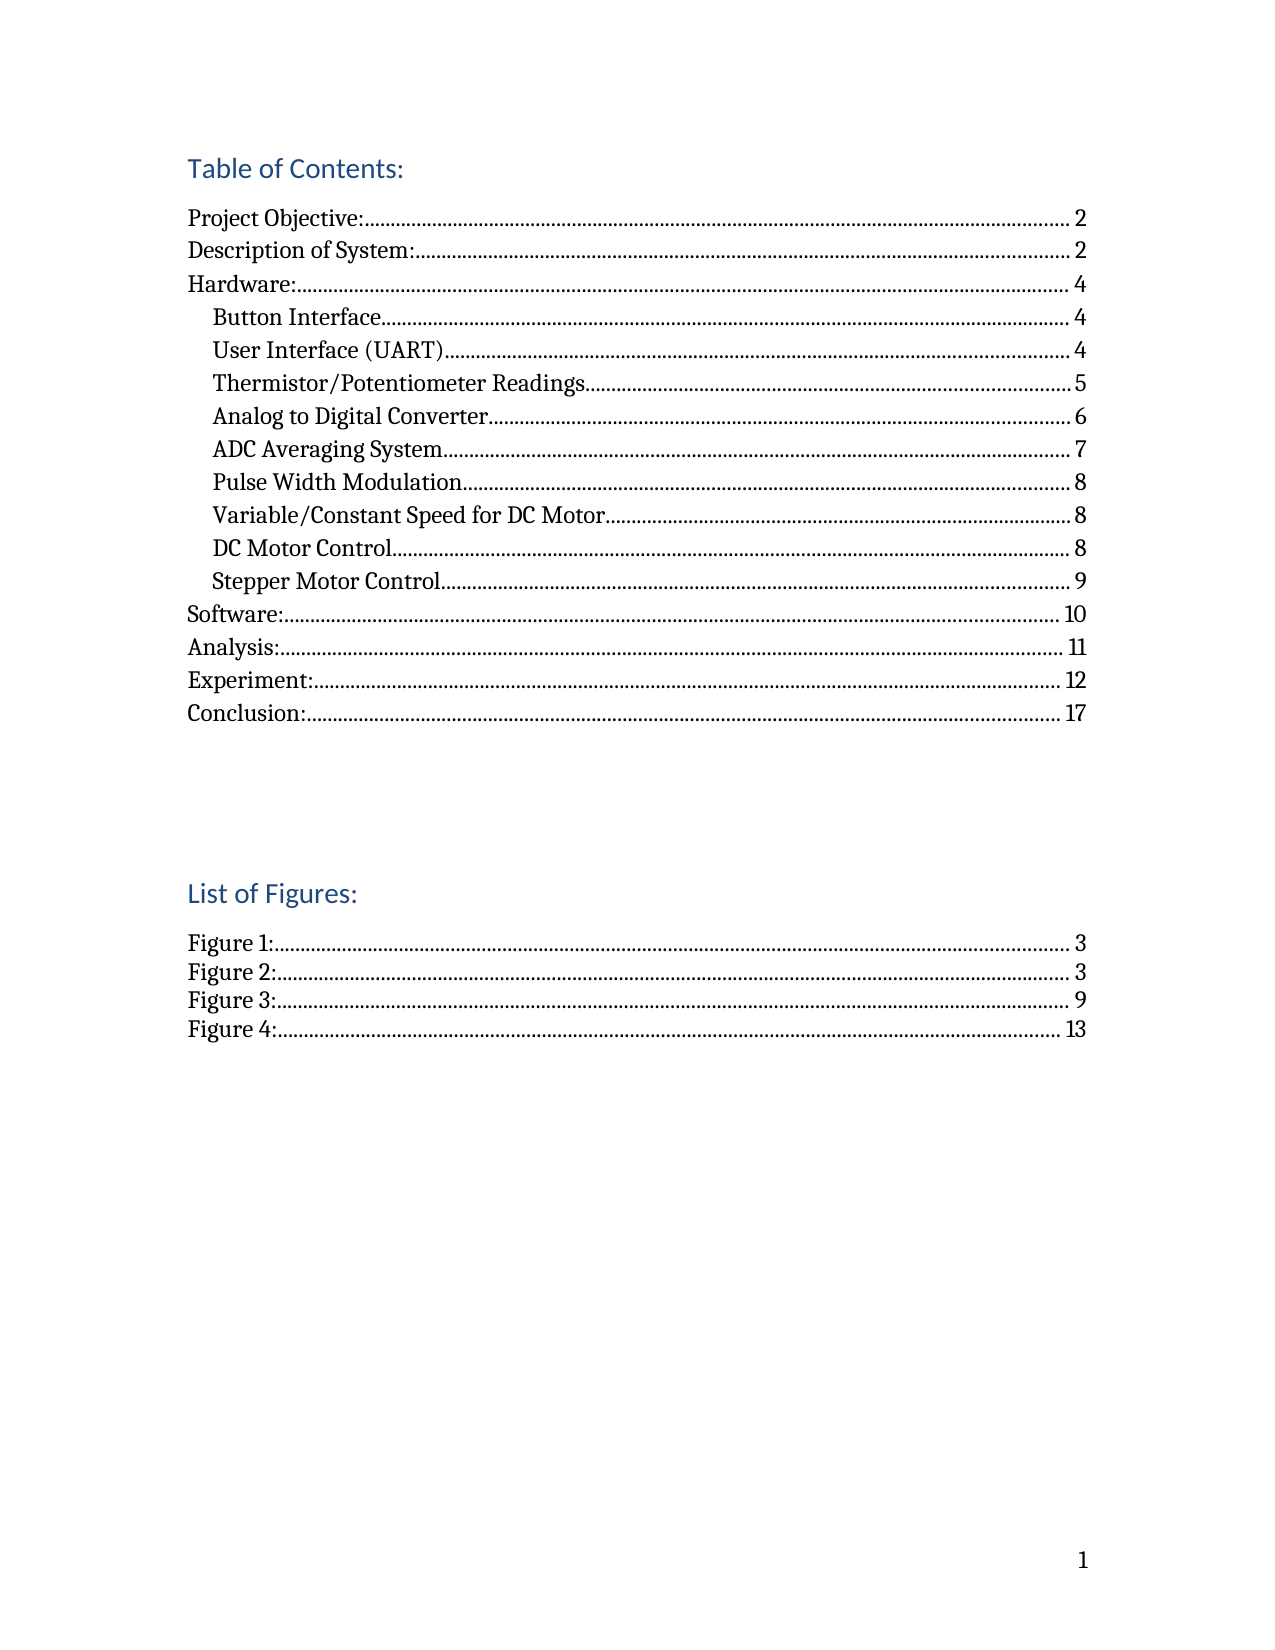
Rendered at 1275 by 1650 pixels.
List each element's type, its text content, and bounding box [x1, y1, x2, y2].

text Figure 2: 3 [187, 958, 1087, 986]
text Figure 4: 13 [187, 1015, 1087, 1044]
text Project Objective: 2 [187, 203, 1087, 232]
text Experiment: 12 [187, 666, 1087, 694]
text Thermistor/Potentiometer Readings 5 [212, 368, 1087, 397]
text Analysis: 11 [187, 633, 1087, 661]
text Pulse Width Modulation 8 [212, 468, 1087, 496]
text Analog to Digital Converter 6 [212, 402, 1087, 430]
text Variable/Constant Speed for DC Motor 8 [212, 501, 1087, 529]
text Software: 10 [187, 600, 1087, 628]
text Description of System: 2 [187, 236, 1087, 265]
text Conclusion: 17 [187, 699, 1087, 727]
text List of Figures: [187, 876, 1087, 911]
text User Interface (UART) 4 [212, 336, 1087, 364]
text Hardware: 4 [187, 269, 1087, 298]
text ADC Averaging System 7 [212, 434, 1087, 463]
text Figure 1: 3 [187, 929, 1087, 958]
text DC Motor Control 8 [212, 534, 1087, 562]
text Table of Contents: [187, 150, 1087, 186]
text Figure 3: 9 [187, 986, 1087, 1015]
text Button Interface 4 [212, 302, 1087, 331]
text Stepper Motor Control 9 [212, 567, 1087, 595]
